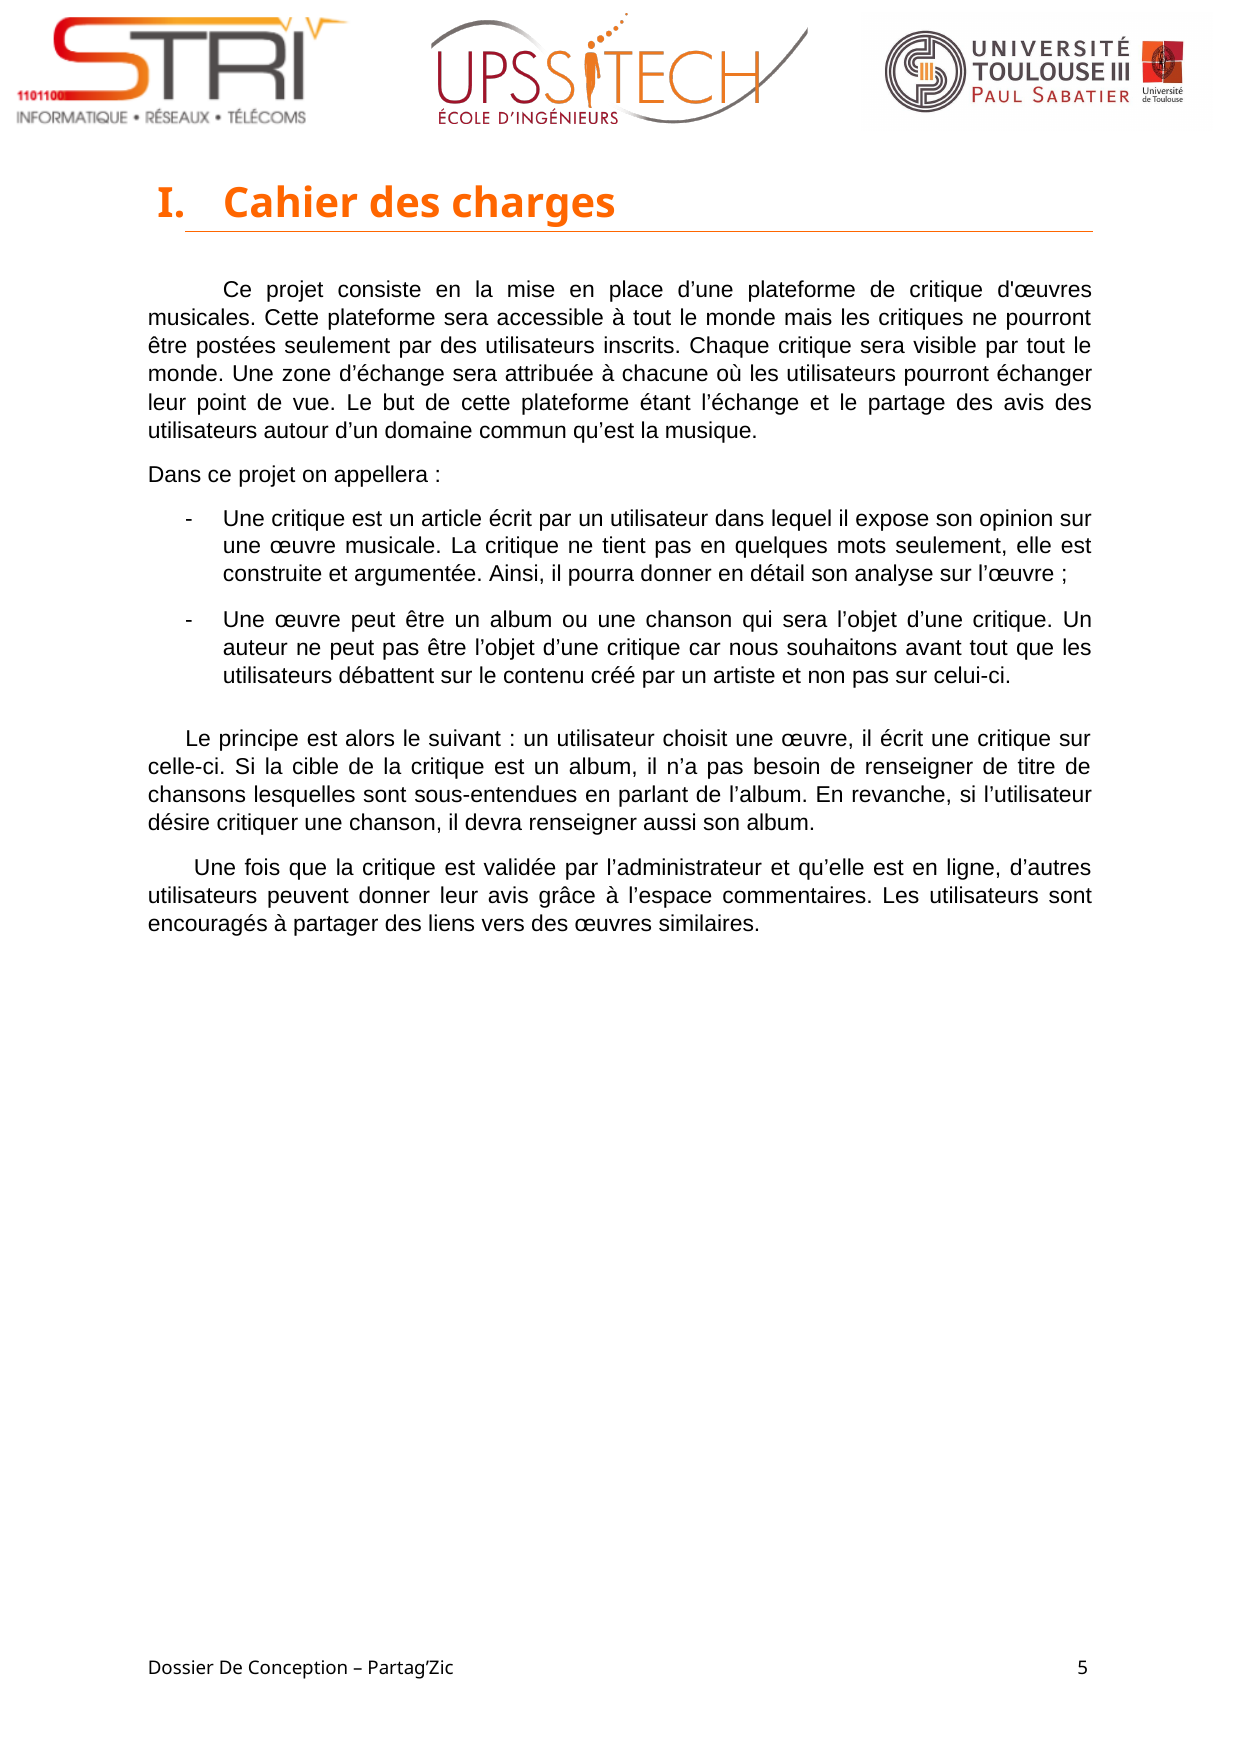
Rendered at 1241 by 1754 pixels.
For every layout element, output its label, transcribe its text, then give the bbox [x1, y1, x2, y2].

list Une critique est un article écrit par un utilisateur dans lequel il expose son opinion sur une œuvre musicale. La critique ne tient pas en quelques mots seulement, elle est construite et argumentée. Ainsi, il pourra donner en détail son analyse sur l’œuvre ; [185, 504, 1093, 587]
text Le principe est alors le suivant : un utilisateur choisit une œuvre, il écrit une critique sur celle-ci. Si la cible de la critique est un album, il n’a pas besoin de renseigner de titre de chansons lesquelles sont sous-entendues en parlant de l’album. En revanche, si l’utilisateur désire critiquer une chanson, il devra renseigner aussi son album. [148, 724, 1093, 835]
text Une fois que la critique est validée par l’administrateur et qu’elle est en ligne, d’autres utilisateurs peuvent donner leur avis grâce à l’espace commentaires. Les utilisateurs sont encouragés à partager des liens vers des œuvres similaires. [148, 854, 1093, 936]
text Dans ce projet on appellera : [148, 461, 1093, 488]
subtitle Cahier des charges [185, 173, 1093, 231]
text Ce projet consiste en la mise en place d’une plateforme de critique d'œuvres musicales. Cette plateforme sera accessible à tout le monde mais les critiques ne pourront être postées seulement par des utilisateurs inscrits. Chaque critique sera visible par tout le monde. Une zone d’échange sera attribuée à chacune où les utilisateurs pourront échanger leur point de vue. Le but de cette plateforme étant l’échange et le partage des avis des utilisateurs autour d’un domaine commun qu’est la musique. [148, 276, 1093, 443]
picture [431, 13, 808, 124]
picture [860, 12, 1213, 131]
list Une œuvre peut être un album ou une chanson qui sera l’objet d’une critique. Un auteur ne peut pas être l’objet d’une critique car nous souhaitons avant tout que les utilisateurs débattent sur le contenu créé par un artiste et non pas sur celui-ci. [185, 606, 1093, 688]
picture [0, 12, 392, 147]
